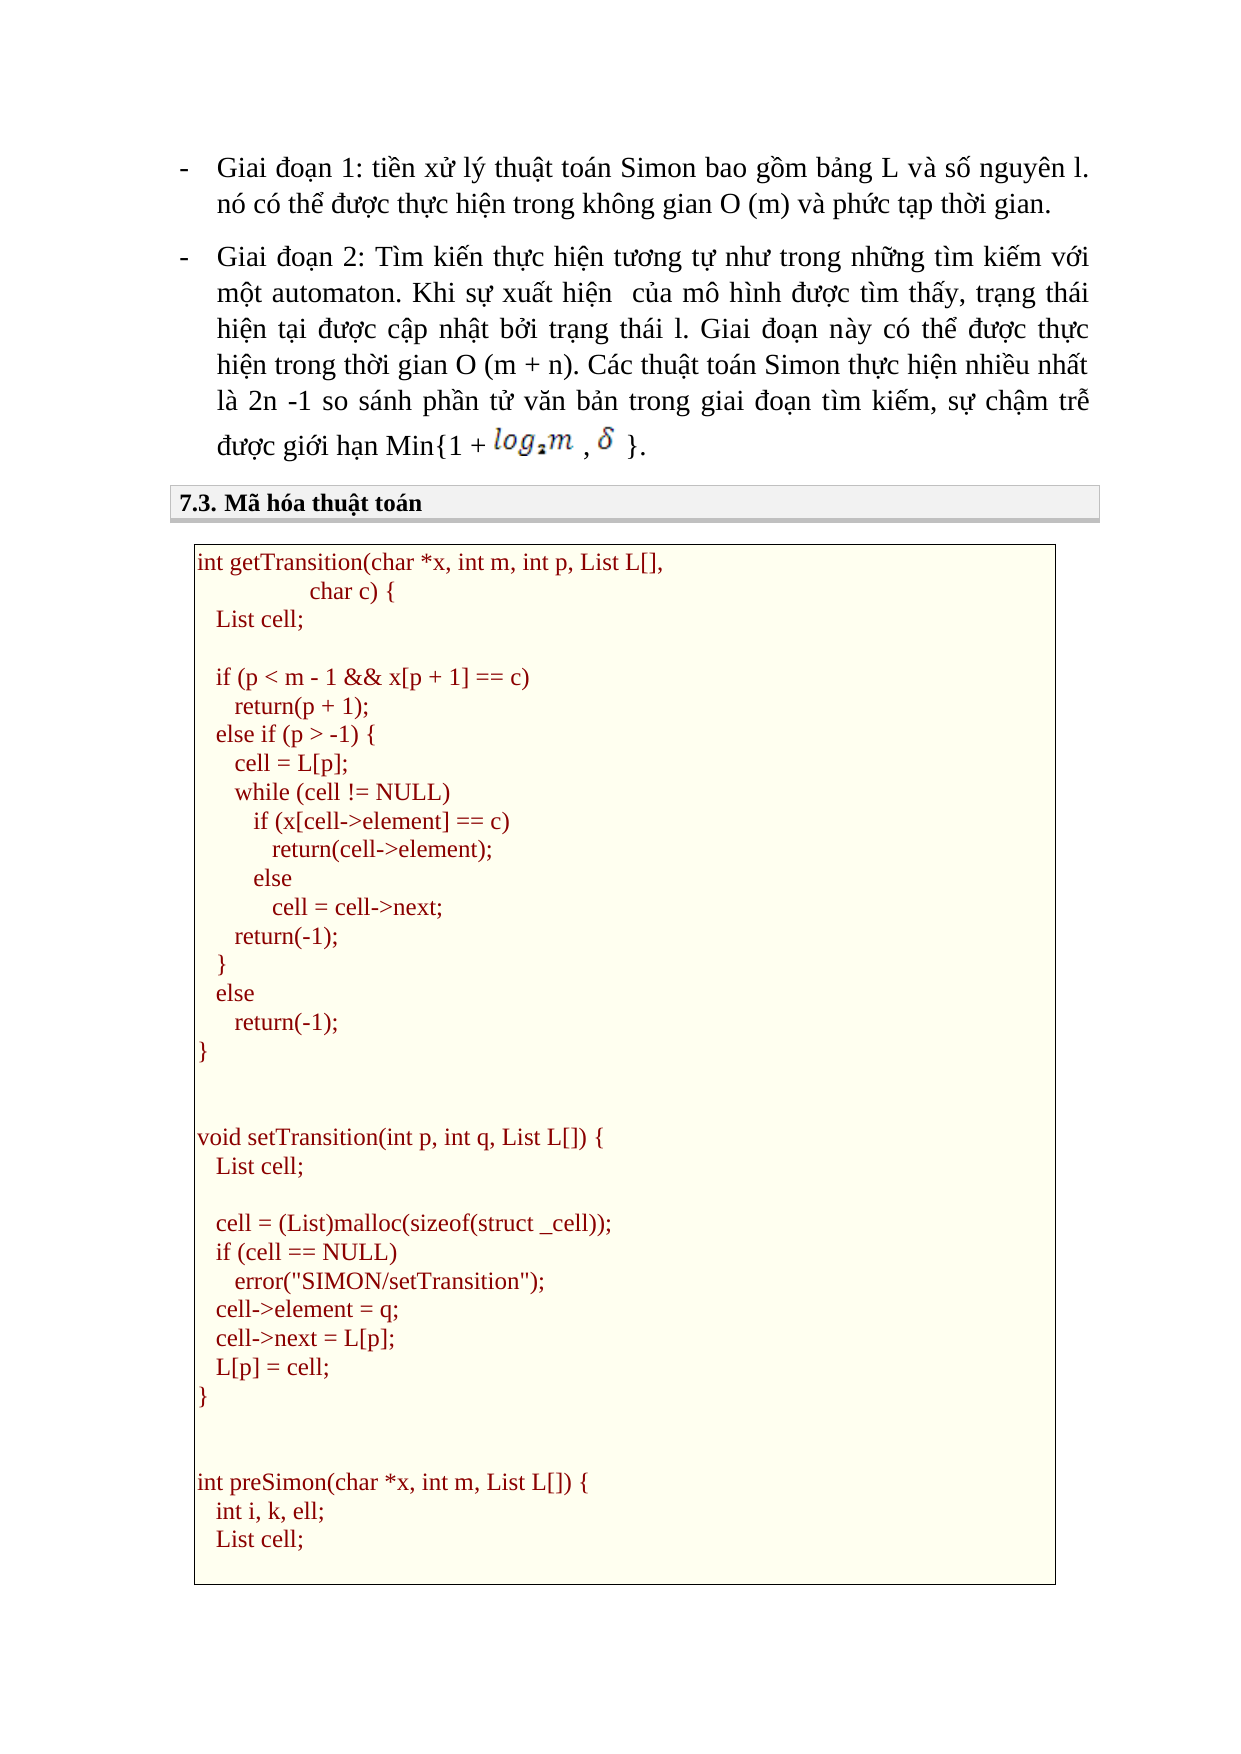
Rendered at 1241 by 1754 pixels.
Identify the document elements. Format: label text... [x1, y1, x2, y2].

text cell = (List)malloc(sizeof(struct _cell)); [195, 1205, 1055, 1234]
text return(-1); [195, 918, 1055, 946]
picture [493, 425, 583, 456]
text return(-1); [195, 1004, 1055, 1033]
text cell->next = L[p]; [195, 1320, 1055, 1349]
text else [195, 975, 1055, 1004]
text char c) { [195, 573, 1055, 601]
text List cell; [195, 1521, 1055, 1550]
subtitle Mã hóa thuật toán [171, 486, 1099, 518]
text int i, k, ell; [195, 1493, 1055, 1521]
text List cell; [195, 1148, 1055, 1176]
text return(cell->element); [195, 831, 1055, 860]
text cell = cell->next; [195, 889, 1055, 918]
text List cell; [195, 601, 1055, 630]
text cell->element = q; [195, 1291, 1055, 1320]
text void setTransition(int p, int q, List L[]) { [195, 1119, 1055, 1148]
text return(p + 1); [195, 688, 1055, 716]
text int preSimon(char *x, int m, List L[]) { [195, 1464, 1055, 1493]
list Giai đoạn 1: tiền xử lý thuật toán Simon bao gồm bảng L và số nguyên l. nó có thể được thực hiện trong không gian O (m) và phức tạp thời gian. [179, 150, 1090, 220]
text int getTransition(char *x, int m, int p, List L[], [195, 545, 1055, 573]
text while (cell != NULL) [195, 774, 1055, 803]
text else [195, 860, 1055, 889]
text } [195, 1378, 1055, 1406]
text L[p] = cell; [195, 1349, 1055, 1378]
list Giai đoạn 2: Tìm kiến thực hiện tương tự như trong những tìm kiếm với một automaton. Khi sự xuất hiện của mô hình được tìm thấy, trạng thái hiện tại được cập nhật bởi trạng thái l. Giai đoạn này có thể được thực hiện trong thời gian O (m + n). Các thuật toán Simon thực hiện nhiều nhất là 2n -1 so sánh phần tử văn bản trong giai đoạn tìm kiếm, sự chậm trễ được giới hạn Min{1 + , }. [179, 239, 1090, 462]
text if (x[cell->element] == c) [195, 803, 1055, 831]
text error("SIMON/setTransition"); [195, 1263, 1055, 1291]
picture [597, 419, 626, 456]
text } [195, 946, 1055, 975]
text } [195, 1033, 1055, 1061]
text else if (p > -1) { [195, 716, 1055, 745]
text if (p < m - 1 && x[p + 1] == c) [195, 659, 1055, 688]
text cell = L[p]; [195, 745, 1055, 774]
text if (cell == NULL) [195, 1234, 1055, 1263]
